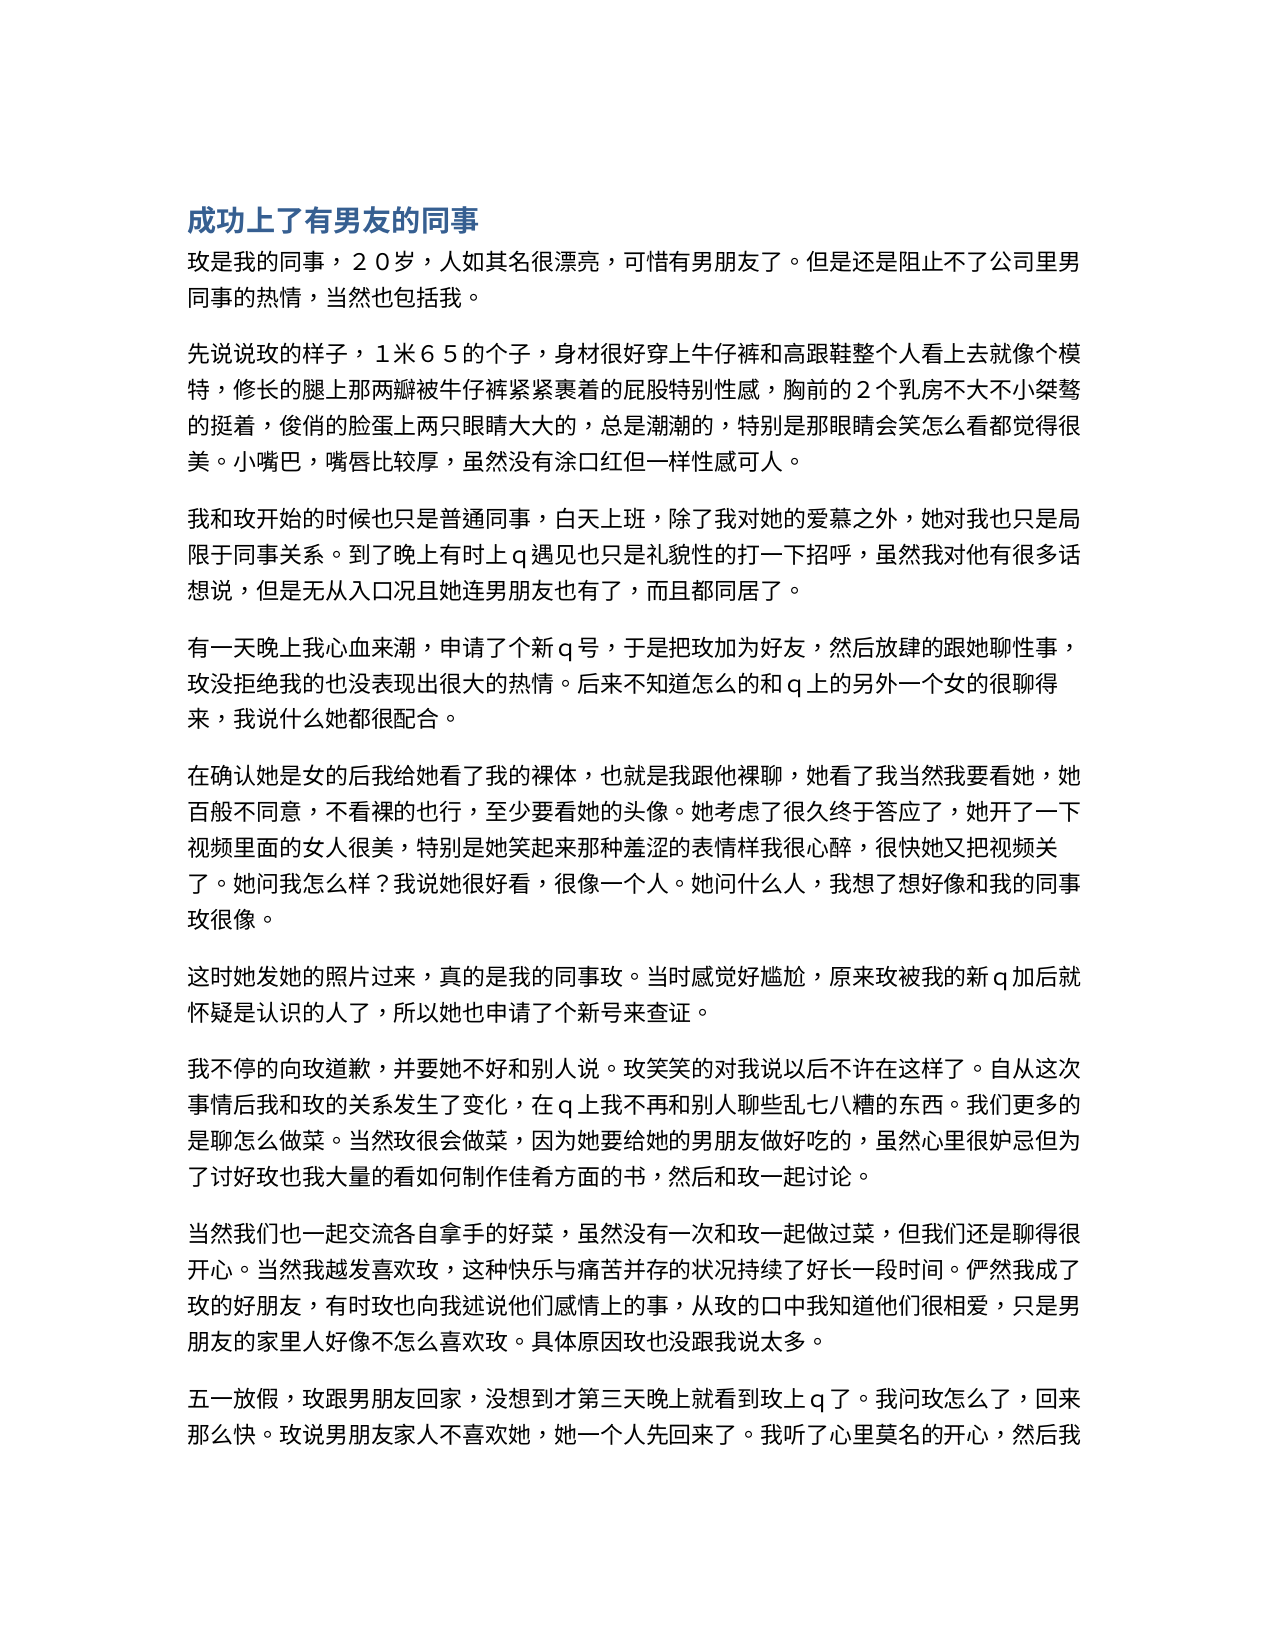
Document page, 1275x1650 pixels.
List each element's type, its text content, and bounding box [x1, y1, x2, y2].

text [187, 1383, 1087, 1450]
subtitle 成功上了有男友的同事 [187, 200, 1087, 240]
text 当然我们也一起交流各自拿手的好菜，虽然没有一次和玫一起做过菜，但我们还是聊得很开心。当然我越发喜欢玫，这种快乐与痛苦并存的状况持续了好长一段时间。俨然我成了玫的好朋友，有时玫也向我述说他们感情上的事，从玫的口中我知道他们很相爱，只是男朋友的家里人好像不怎么喜欢玫。具体原因玫也没跟我说太多。 [187, 1218, 1087, 1357]
text 这时她发她的照片过来，真的是我的同事玫。当时感觉好尴尬，原来玫被我的新ｑ加后就怀疑是认识的人了，所以她也申请了个新号来查证。 [187, 961, 1087, 1028]
text 我和玫开始的时候也只是普通同事，白天上班，除了我对她的爱慕之外，她对我也只是局限于同事关系。到了晚上有时上ｑ遇见也只是礼貌性的打一下招呼，虽然我对他有很多话想说，但是无从入口况且她连男朋友也有了，而且都同居了。 [187, 503, 1087, 606]
text 在确认她是女的后我给她看了我的裸体，也就是我跟他裸聊，她看了我当然我要看她，她百般不同意，不看裸的也行，至少要看她的头像。她考虑了很久终于答应了，她开了一下视频里面的女人很美，特别是她笑起来那种羞涩的表情样我很心醉，很快她又把视频关了。她问我怎么样？我说她很好看，很像一个人。她问什么人，我想了想好像和我的同事玫很像。 [187, 760, 1087, 935]
text 我不停的向玫道歉，并要她不好和别人说。玫笑笑的对我说以后不许在这样了。自从这次事情后我和玫的关系发生了变化，在ｑ上我不再和别人聊些乱七八糟的东西。我们更多的是聊怎么做菜。当然玫很会做菜，因为她要给她的男朋友做好吃的，虽然心里很妒忌但为了讨好玫也我大量的看如何制作佳肴方面的书，然后和玫一起讨论。 [187, 1053, 1087, 1192]
text 玫是我的同事，２０岁，人如其名很漂亮，可惜有男朋友了。但是还是阻止不了公司里男同事的热情，当然也包括我。 [187, 246, 1087, 313]
text 先说说玫的样子，１米６５的个子，身材很好穿上牛仔裤和高跟鞋整个人看上去就像个模特，修长的腿上那两瓣被牛仔裤紧紧裹着的屁股特别性感，胸前的２个乳房不大不小桀骜的挺着，俊俏的脸蛋上两只眼睛大大的，总是潮潮的，特别是那眼睛会笑怎么看都觉得很美。小嘴巴，嘴唇比较厚，虽然没有涂口红但一样性感可人。 [187, 338, 1087, 477]
text 有一天晚上我心血来潮，申请了个新ｑ号，于是把玫加为好友，然后放肆的跟她聊性事，玫没拒绝我的也没表现出很大的热情。后来不知道怎么的和ｑ上的另外一个女的很聊得来，我说什么她都很配合。 [187, 632, 1087, 735]
